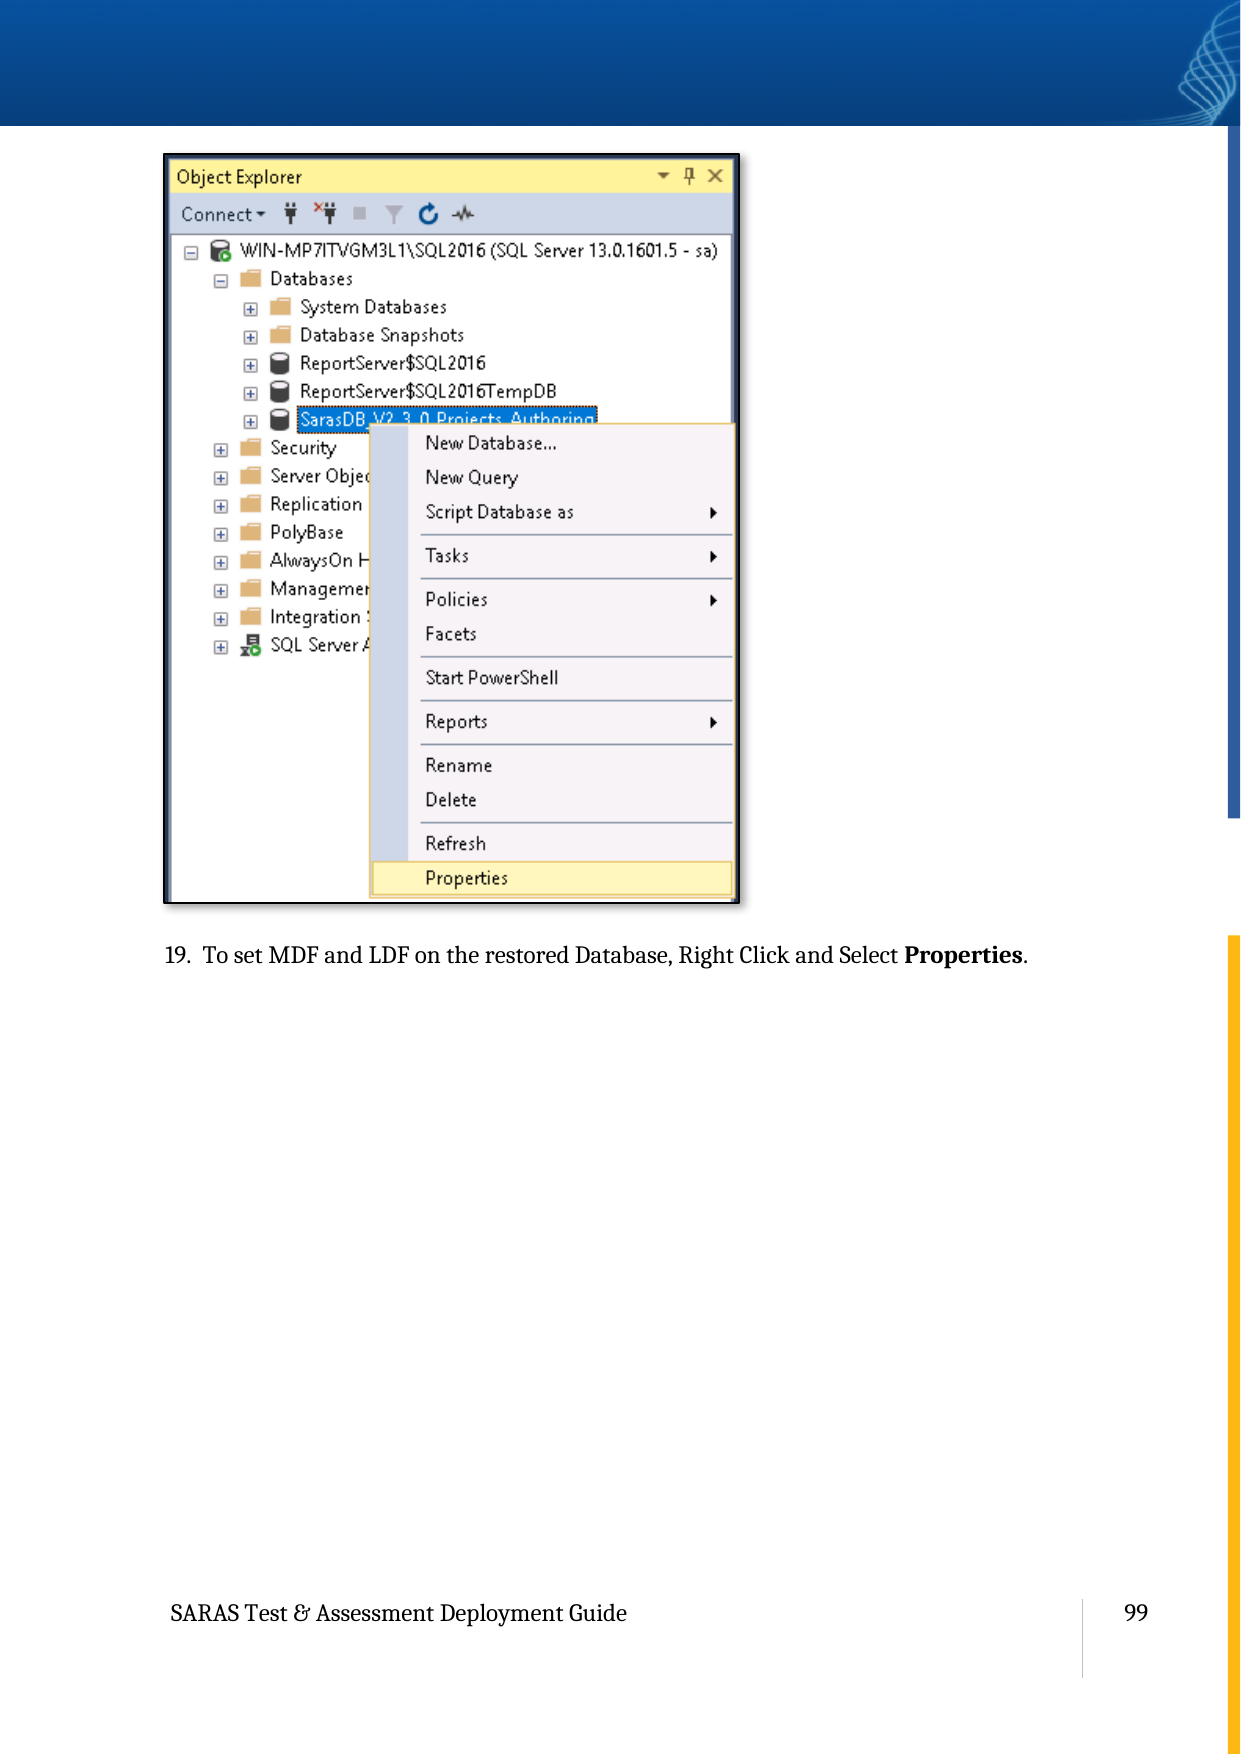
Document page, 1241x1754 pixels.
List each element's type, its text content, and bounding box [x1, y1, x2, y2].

picture [0, 0, 1241, 126]
picture [165, 155, 738, 902]
list To set MDF and LDF on the restored Database, Right Click and Select Properties. [142, 941, 1135, 969]
